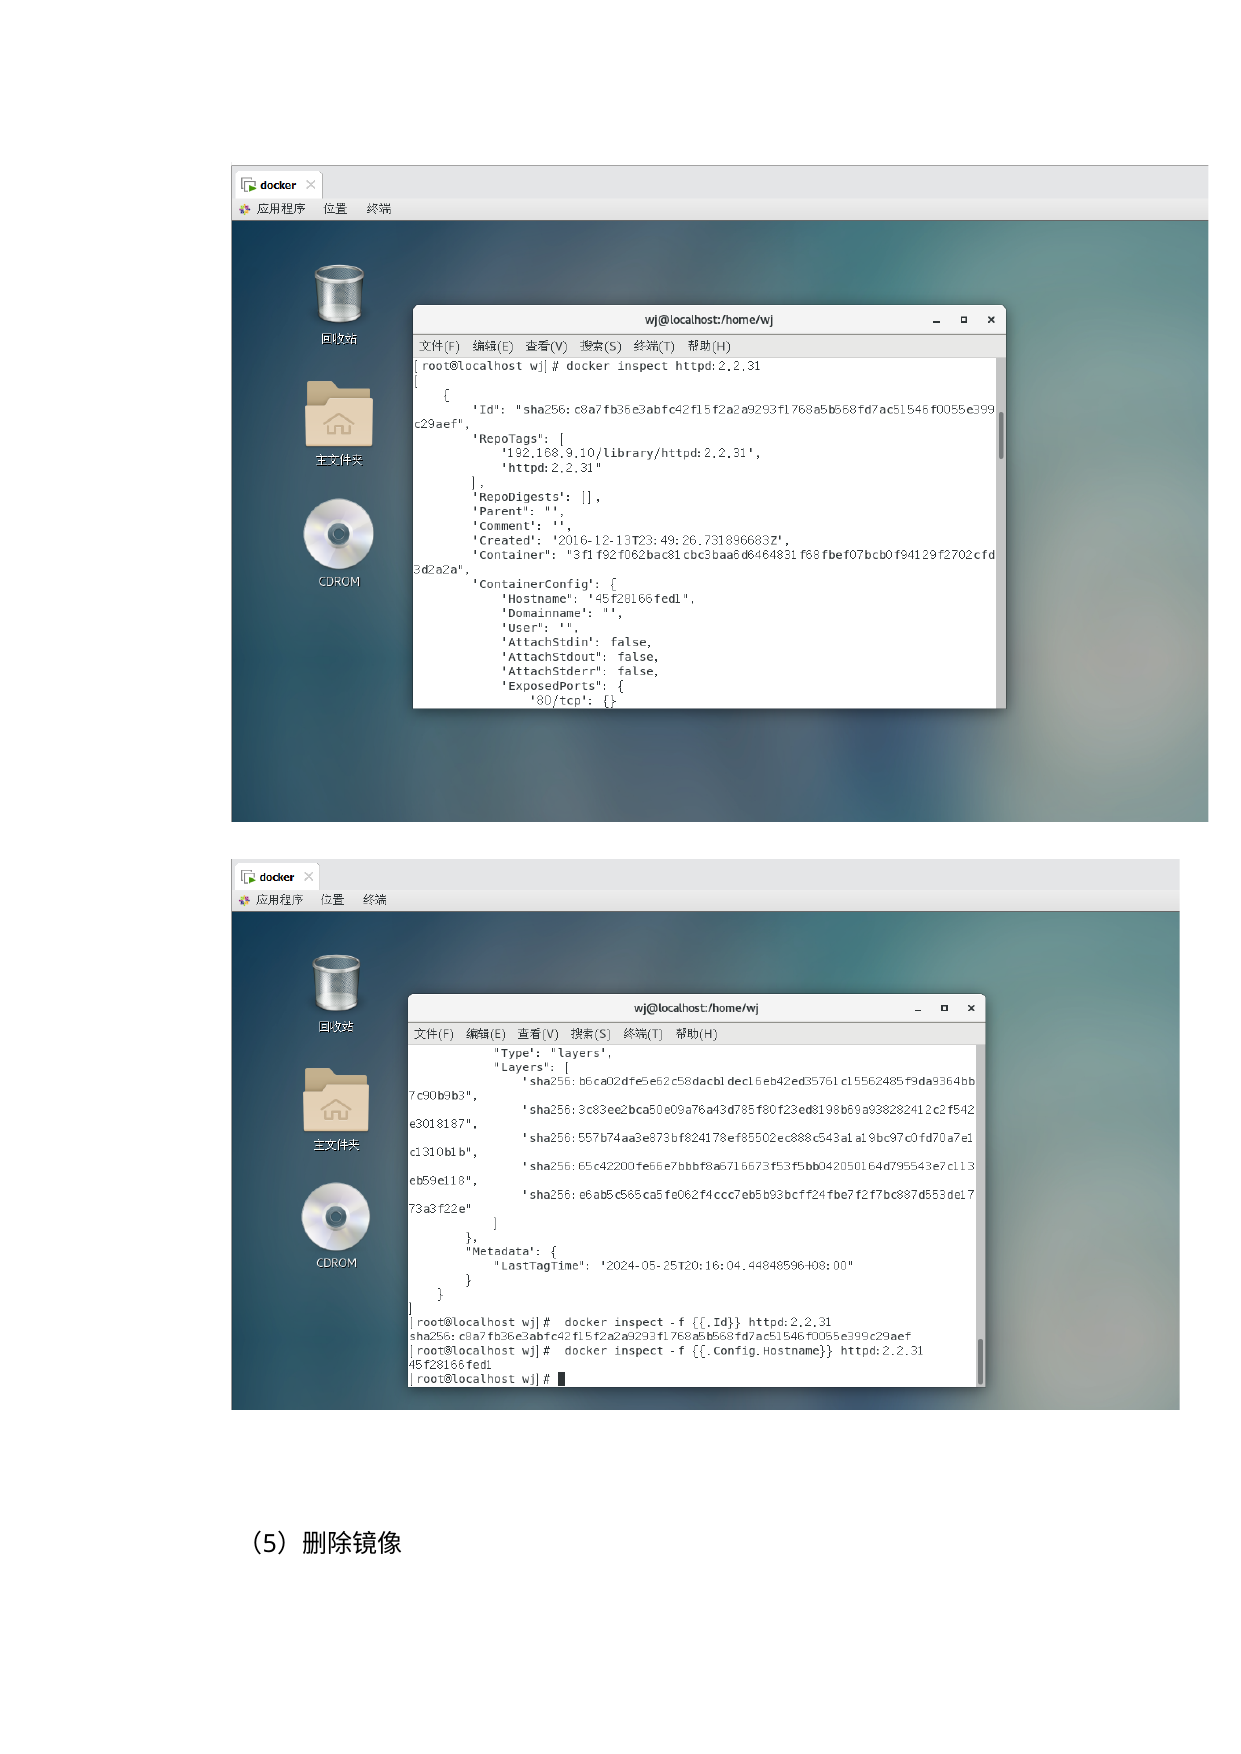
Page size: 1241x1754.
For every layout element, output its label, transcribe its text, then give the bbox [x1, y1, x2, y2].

text （5）删除镜像 [187, 1509, 1053, 1574]
picture [231, 859, 1180, 1410]
picture [231, 162, 1209, 822]
